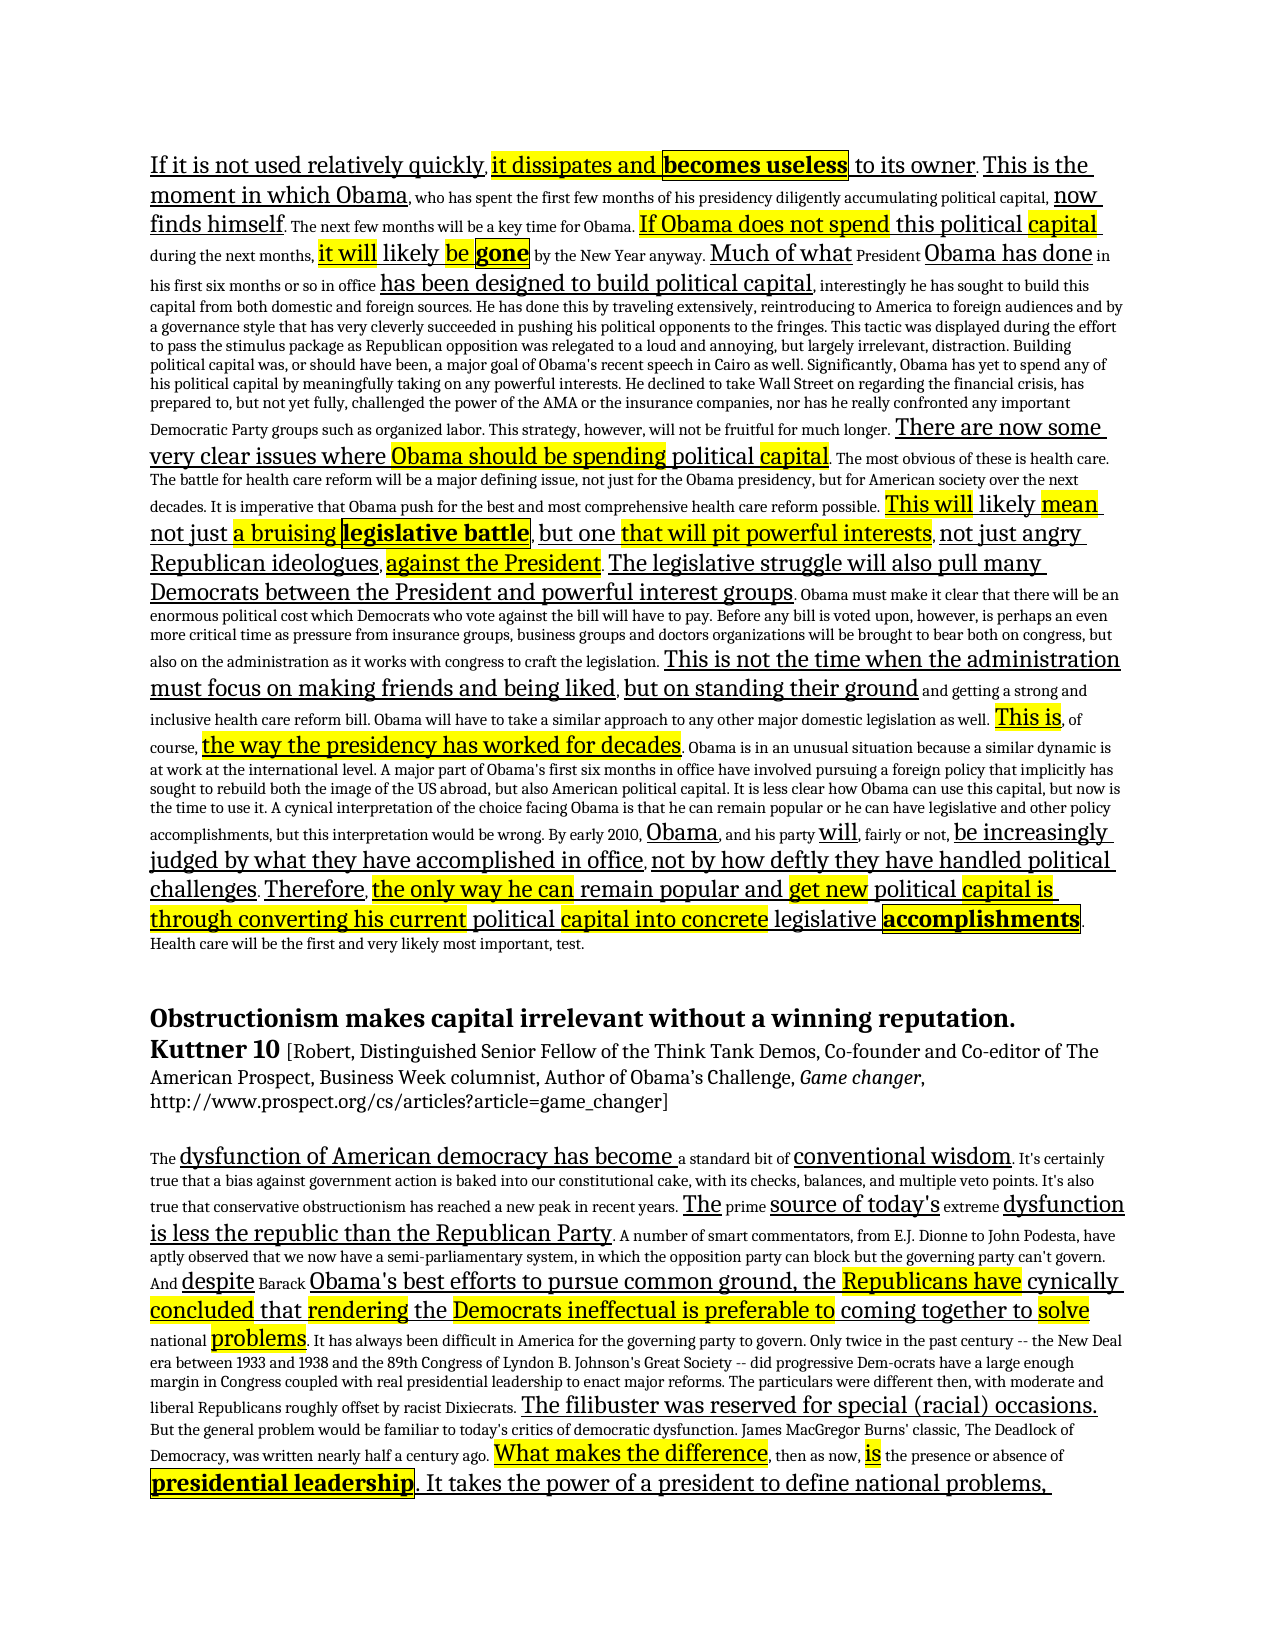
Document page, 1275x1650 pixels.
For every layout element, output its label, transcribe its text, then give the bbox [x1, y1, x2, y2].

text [150, 1142, 1125, 1499]
text Kuttner 10 [Robert, Distinguished Senior Fellow of the Think Tank Demos, Co-founder and Co-editor of The American Prospect, Business Week columnist, Author of Obama’s Challenge, Game changer, http://www.prospect.org/cs/articles?article=game_changer] [150, 1034, 1125, 1113]
subtitle Obstructionism makes capital irrelevant without a winning reputation. [150, 1003, 1125, 1034]
